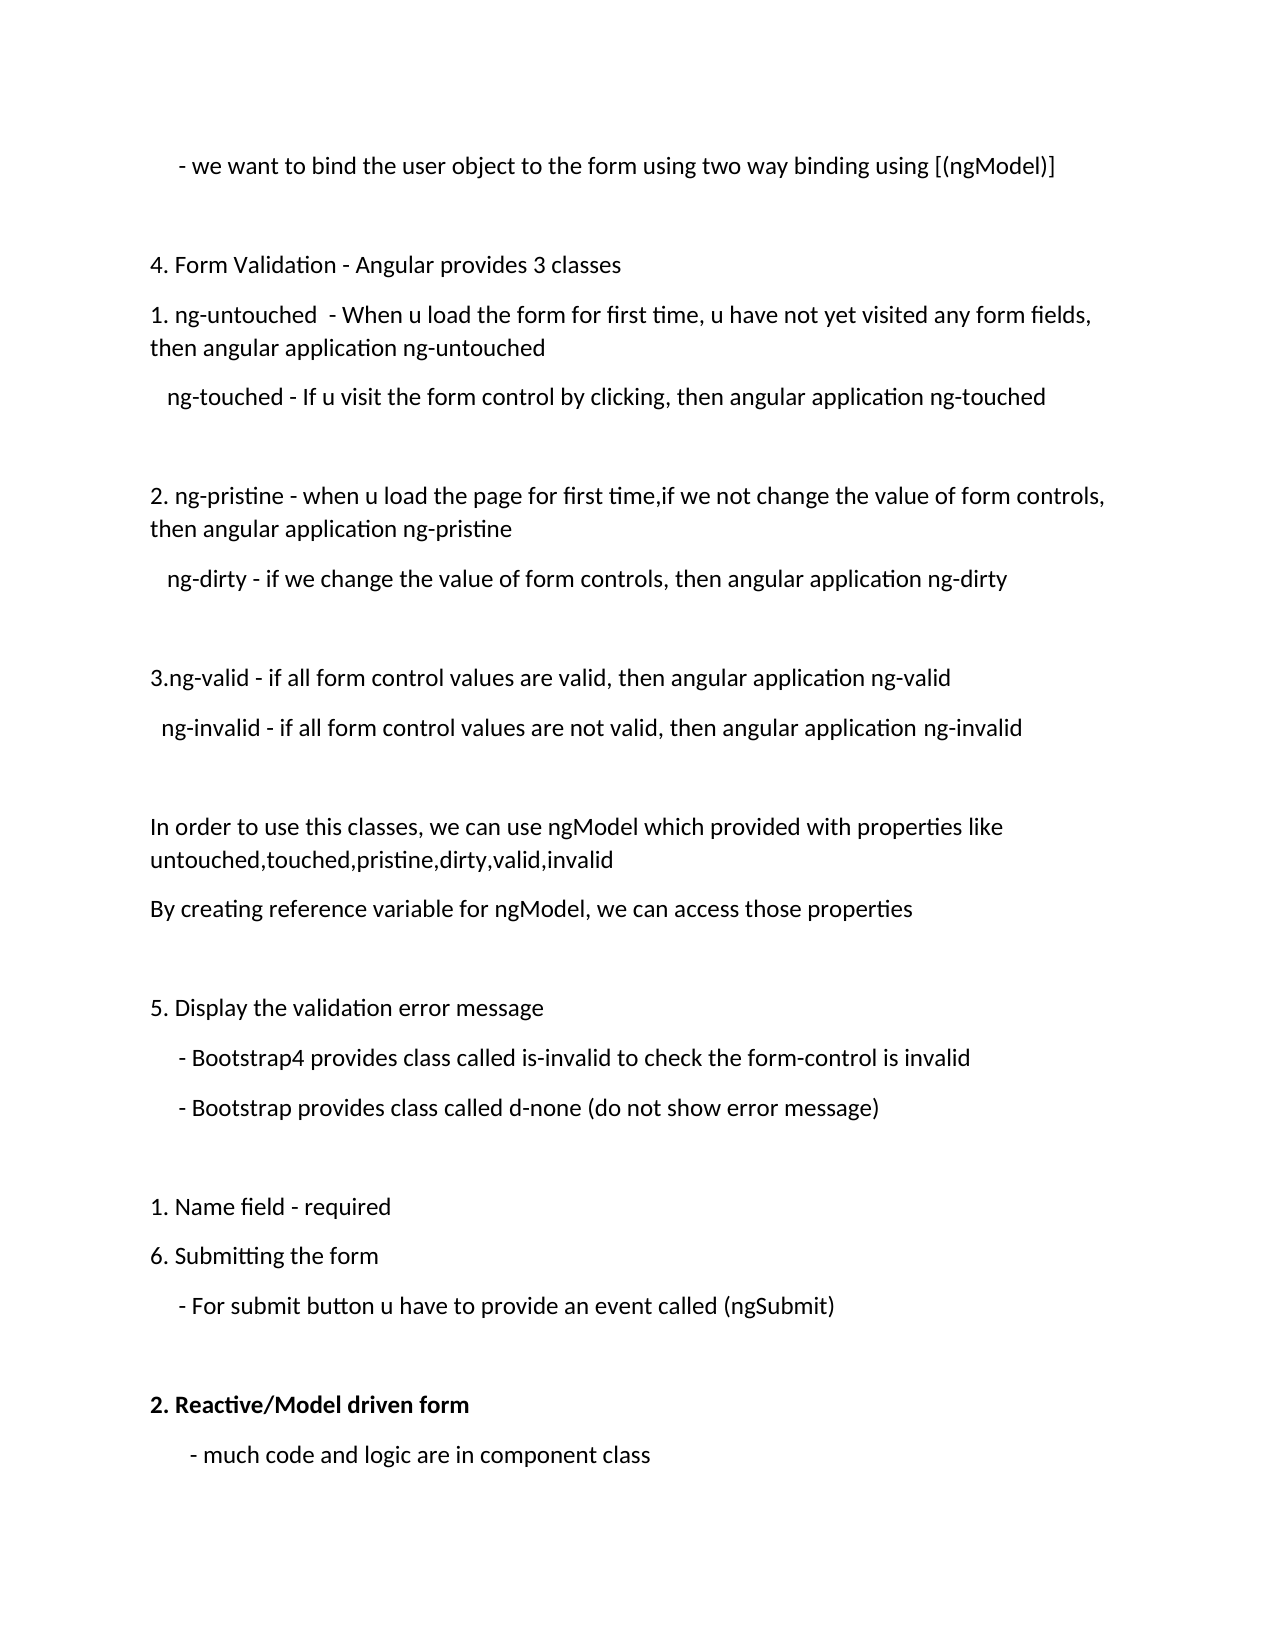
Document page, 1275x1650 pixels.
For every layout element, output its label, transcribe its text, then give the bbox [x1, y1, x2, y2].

text In order to use this classes, we can use ngModel which provided with properties like untouched,touched,pristine,dirty,valid,invalid [150, 811, 1125, 874]
text ng-dirty - if we change the value of form controls, then angular application ng-dirty [150, 563, 1125, 593]
text 6. Submitting the form [150, 1240, 1125, 1271]
text - Bootstrap provides class called d-none (do not show error message) [150, 1092, 1125, 1122]
text - much code and logic are in component class [150, 1439, 1125, 1469]
text ng-touched - If u visit the form control by clicking, then angular application ng-touched [150, 381, 1125, 412]
text 3.ng-valid - if all form control values are valid, then angular application ng-valid [150, 662, 1125, 693]
text 2. Reactive/Model driven form [150, 1389, 1125, 1420]
text By creating reference variable for ngModel, we can access those properties [150, 893, 1125, 924]
text 2. ng-pristine - when u load the page for first time,if we not change the value of form controls, then angular application ng-pristine [150, 480, 1125, 544]
text - For submit button u have to provide an event called (ngSubmit) [150, 1290, 1125, 1321]
text 1. ng-untouched - When u load the form for first time, u have not yet visited any form fields, then angular application ng-untouched [150, 299, 1125, 362]
text - we want to bind the user object to the form using two way binding using [(ngModel)] [150, 150, 1125, 181]
text - Bootstrap4 provides class called is-invalid to check the form-control is invalid [150, 1042, 1125, 1073]
text 1. Name field - required [150, 1191, 1125, 1221]
text ng-invalid - if all form control values are not valid, then angular application ng-invalid [150, 712, 1125, 742]
text 4. Form Validation - Angular provides 3 classes [150, 249, 1125, 280]
text 5. Display the validation error message [150, 992, 1125, 1023]
